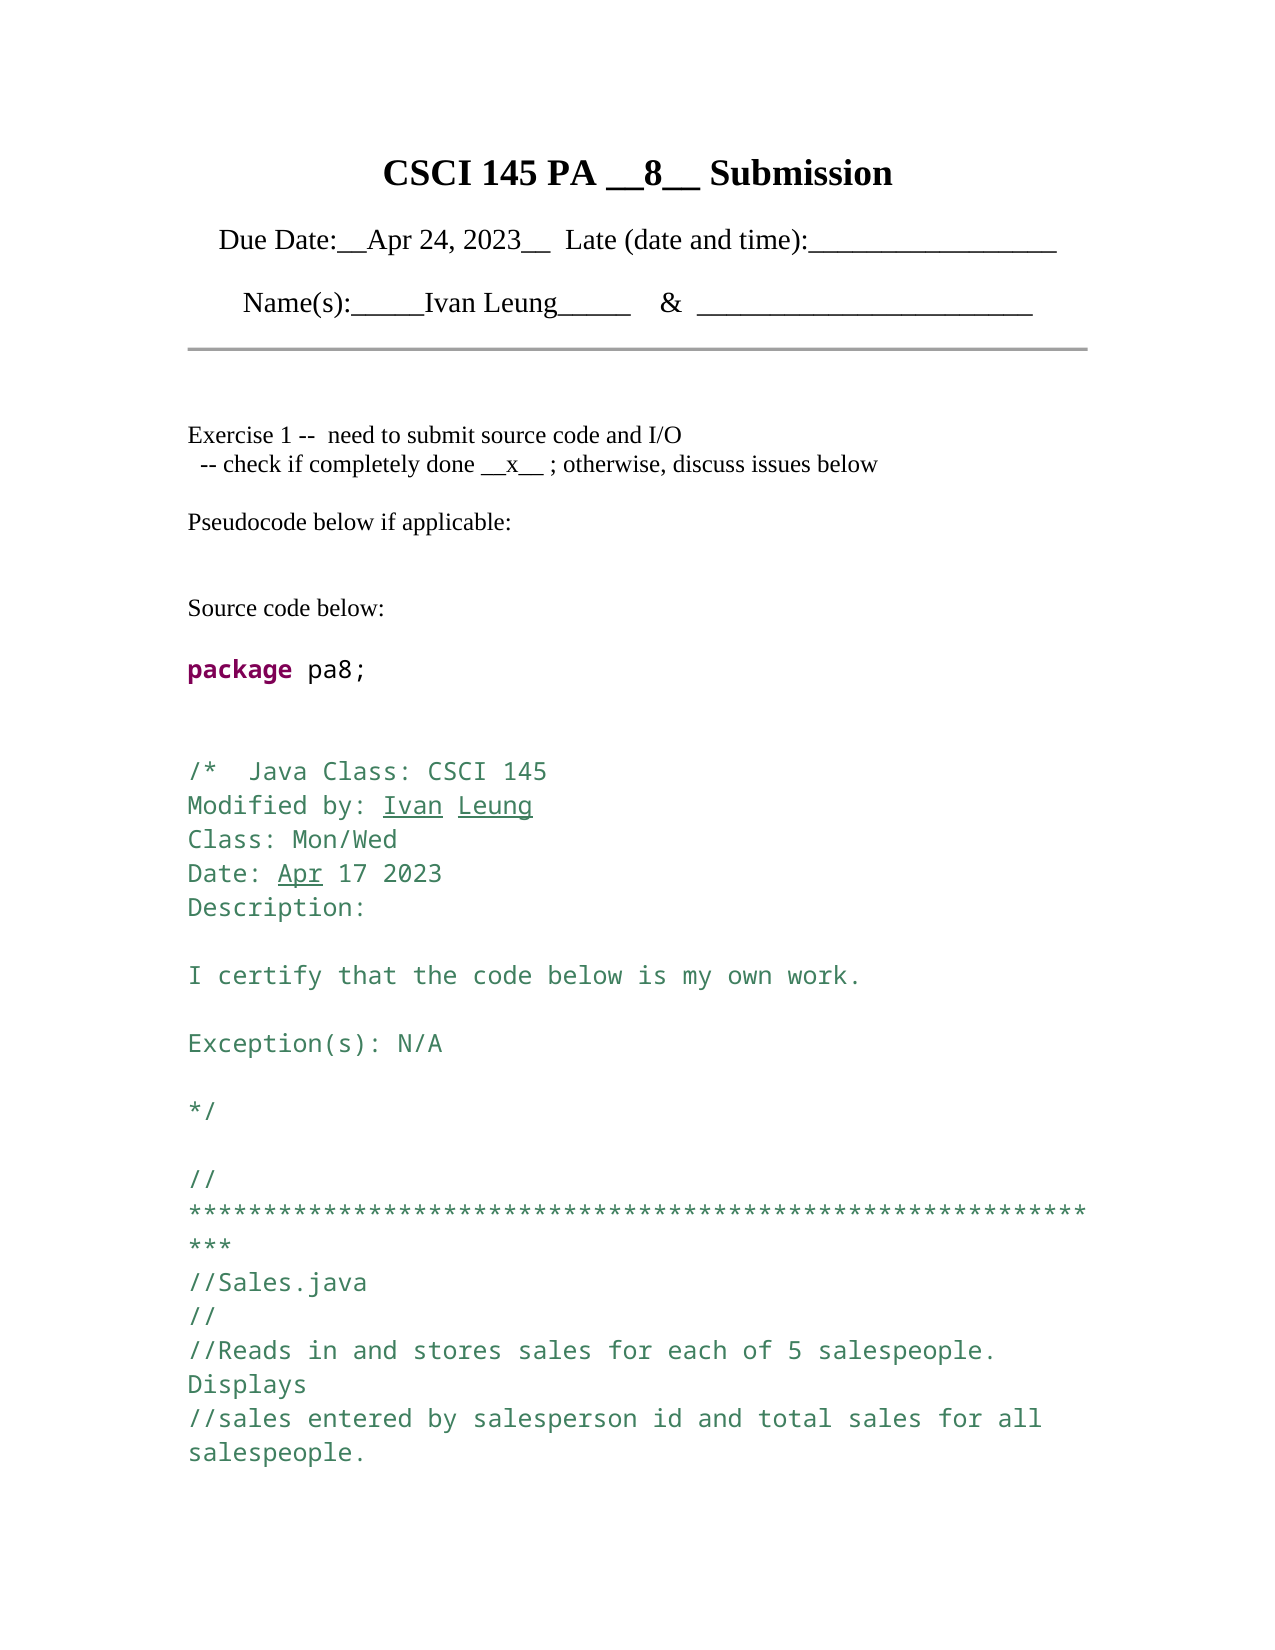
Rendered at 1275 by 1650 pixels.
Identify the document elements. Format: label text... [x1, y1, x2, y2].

text Class: Mon/Wed [187, 822, 1087, 856]
text Exception(s): N/A [187, 1026, 1087, 1060]
subtitle CSCI 145 PA __8__ Submission [187, 150, 1087, 193]
text //sales entered by salesperson id and total sales for all salespeople. [187, 1401, 1087, 1469]
text Pseudocode below if applicable: [187, 507, 1087, 535]
text I certify that the code below is my own work. [187, 958, 1087, 992]
text Exercise 1 -- need to submit source code and I/O -- check if completely done __x__ ; otherwise, discuss issues below [187, 420, 1087, 477]
text Source code below: [187, 564, 1087, 622]
text //*************************************************************** [187, 1162, 1087, 1264]
text //Sales.java [187, 1264, 1087, 1298]
text Date: Apr 17 2023 [187, 856, 1087, 890]
text // [187, 1298, 1087, 1332]
subtitle Name(s):_____Ivan Leung_____ & _______________________ [187, 285, 1087, 318]
subtitle Due Date:__Apr 24, 2023__ Late (date and time):_________________ [187, 222, 1087, 256]
text package pa8; [187, 651, 1087, 685]
text //Reads in and stores sales for each of 5 salespeople. Displays [187, 1332, 1087, 1401]
text Modified by: Ivan Leung [187, 787, 1087, 822]
text /* Java Class: CSCI 145 [187, 753, 1087, 787]
text */ [187, 1094, 1087, 1128]
text Description: [187, 890, 1087, 924]
